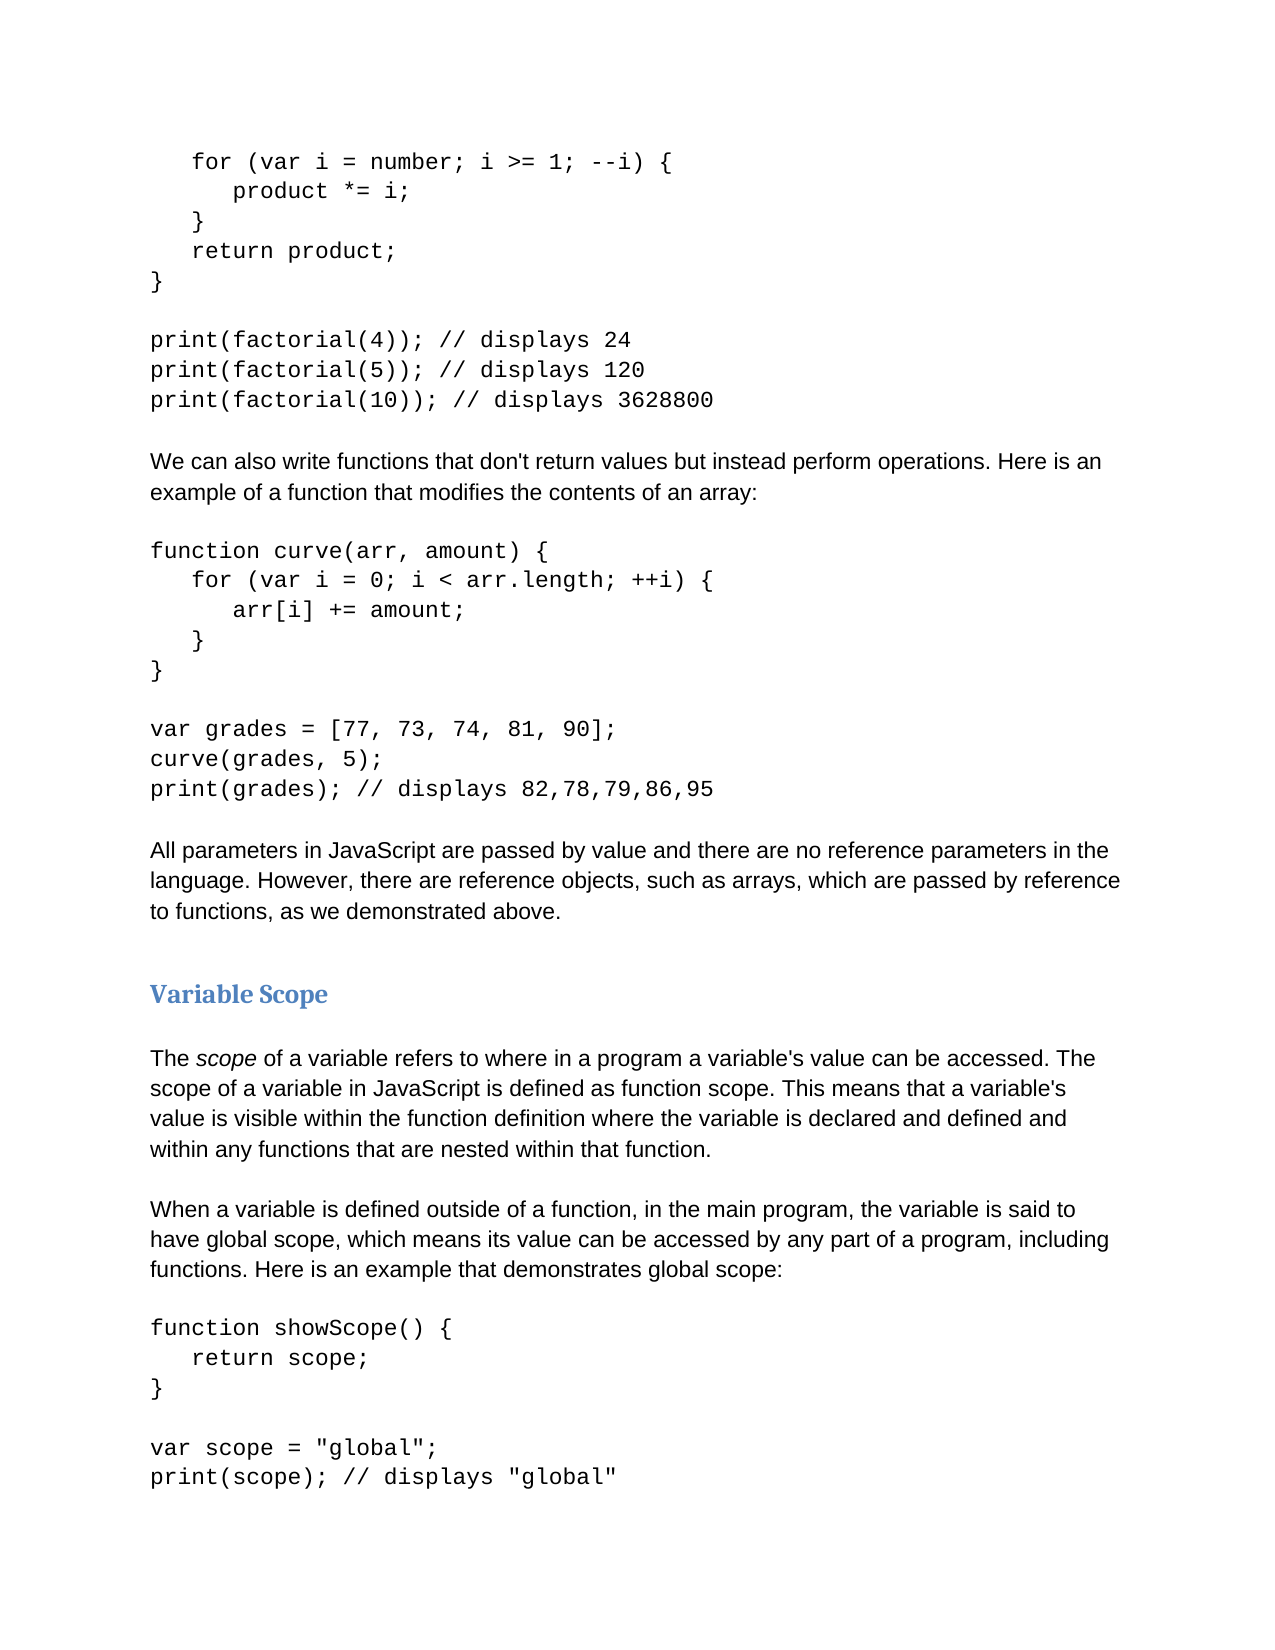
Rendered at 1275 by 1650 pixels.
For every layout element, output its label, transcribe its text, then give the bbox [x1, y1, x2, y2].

text function curve(arr, amount) { [150, 539, 1125, 565]
text } [150, 209, 1125, 236]
text return product; [150, 239, 1125, 265]
text We can also write functions that don't return values but instead perform operations. Here is an example of a function that modifies the contents of an array: [150, 448, 1125, 505]
text print(factorial(4)); // displays 24 [150, 329, 1125, 355]
text When a variable is defined outside of a function, in the main program, the variable is said to have global scope, which means its value can be accessed by any part of a program, including functions. Here is an example that demonstrates global scope: [150, 1196, 1125, 1283]
text } [150, 628, 1125, 654]
text } [150, 1376, 1125, 1402]
text var scope = "global"; [150, 1436, 1125, 1462]
text for (var i = 0; i < arr.length; ++i) { [150, 569, 1125, 595]
text print(factorial(5)); // displays 120 [150, 358, 1125, 384]
text All parameters in JavaScript are passed by value and there are no reference parameters in the language. However, there are reference objects, such as arrays, which are passed by reference to functions, as we demonstrated above. [150, 837, 1125, 924]
text return scope; [150, 1347, 1125, 1372]
text } [150, 658, 1125, 684]
text print(factorial(10)); // displays 3628800 [150, 388, 1125, 414]
text for (var i = number; i >= 1; --i) { [150, 150, 1125, 176]
subtitle Variable Scope [150, 979, 1125, 1010]
text var grades = [77, 73, 74, 81, 90]; [150, 718, 1125, 744]
text print(grades); // displays 82,78,79,86,95 [150, 777, 1125, 803]
text product *= i; [150, 180, 1125, 206]
text function showScope() { [150, 1317, 1125, 1343]
text arr[i] += amount; [150, 598, 1125, 624]
text print(scope); // displays "global" [150, 1466, 1125, 1492]
text The scope of a variable refers to where in a program a variable's value can be accessed. The scope of a variable in JavaScript is defined as function scope. This means that a variable's value is visible within the function definition where the variable is declared and defined and within any functions that are nested within that function. [150, 1045, 1125, 1162]
text curve(grades, 5); [150, 747, 1125, 773]
text } [150, 269, 1125, 295]
